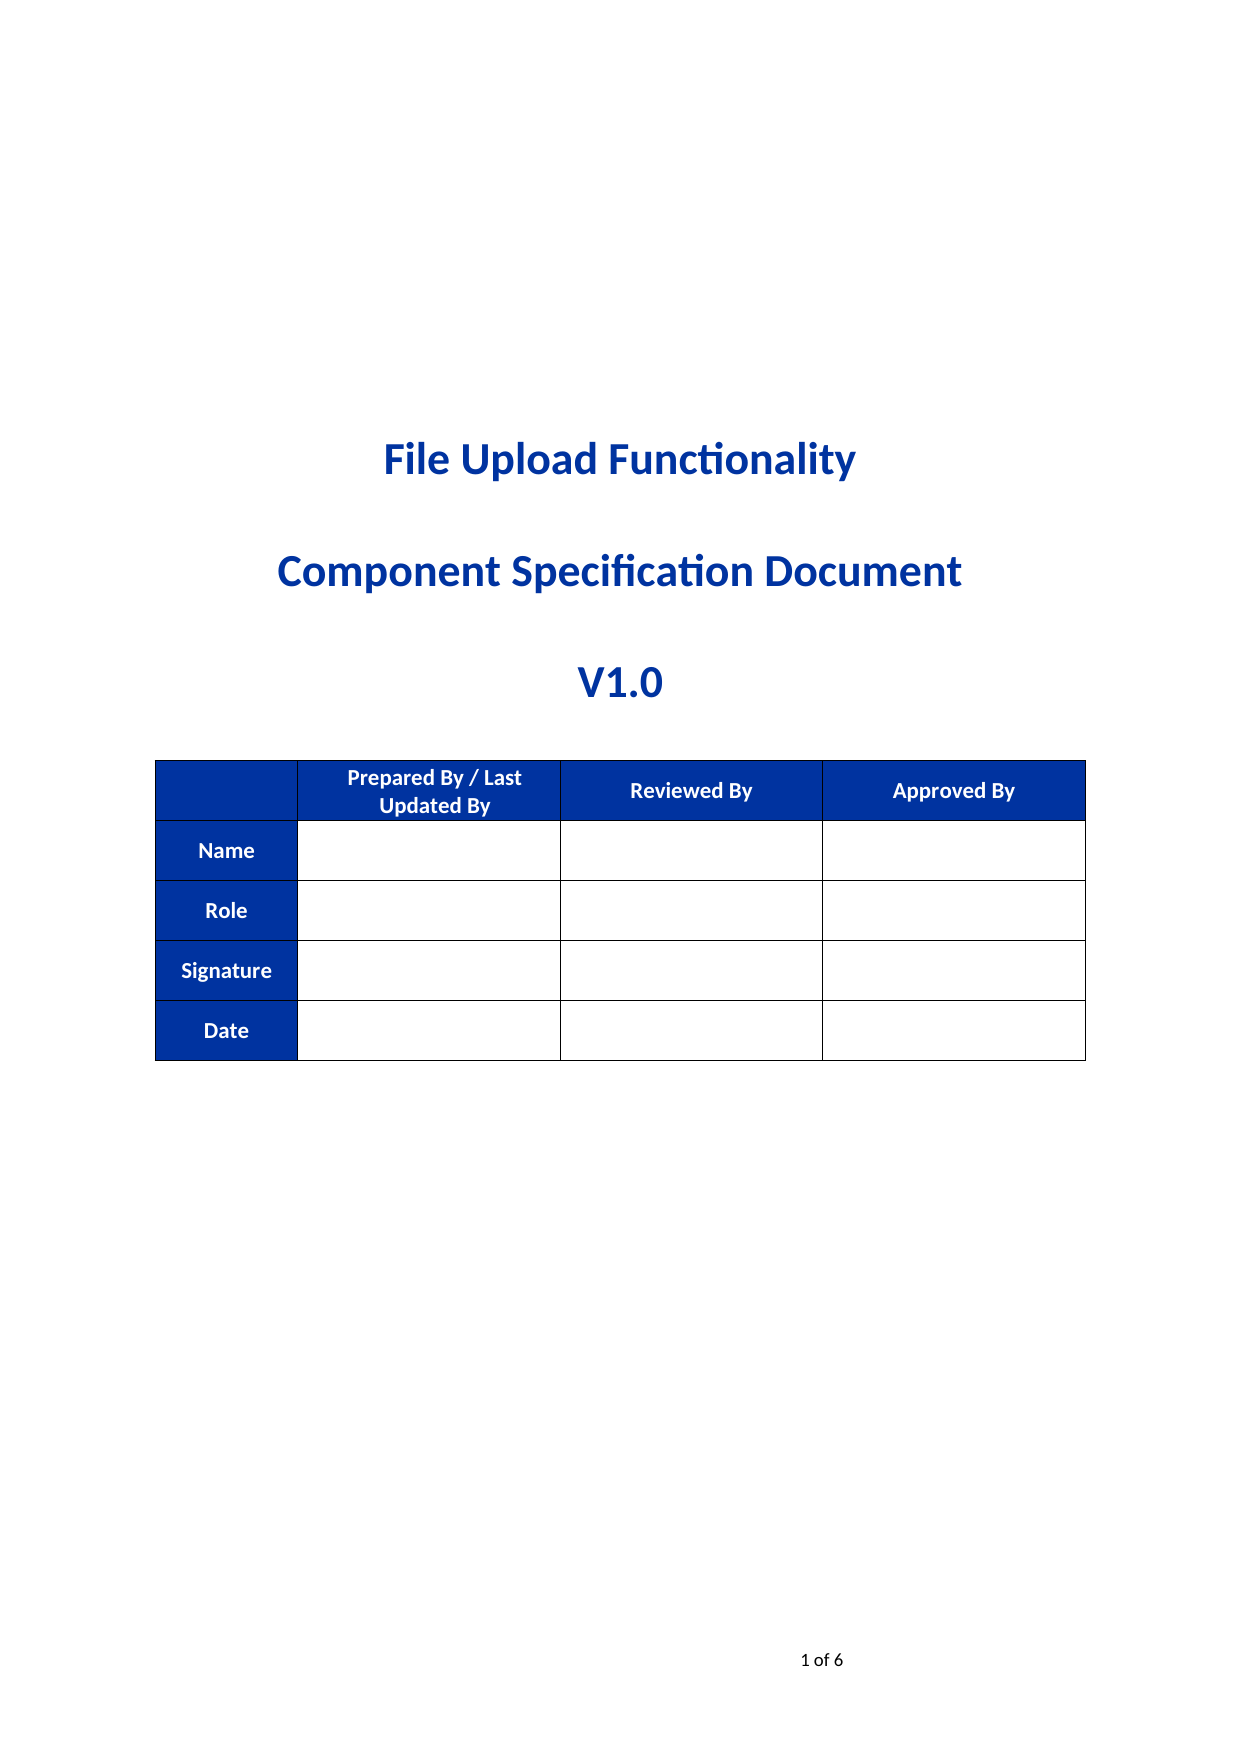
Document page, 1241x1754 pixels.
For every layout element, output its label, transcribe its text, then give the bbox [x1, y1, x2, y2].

table_cell Name [156, 821, 297, 880]
table_cell [561, 881, 822, 940]
table_cell [823, 821, 1085, 880]
text Component Specification Document [150, 542, 1090, 597]
table_cell [298, 941, 560, 1000]
text V1.0 [150, 653, 1090, 709]
table_cell [823, 941, 1085, 1000]
table_cell [298, 821, 560, 880]
table_cell Date [156, 1001, 297, 1060]
table_header Prepared By / Last Updated By [298, 761, 560, 820]
table_cell [561, 1001, 822, 1060]
table_cell [298, 1001, 560, 1060]
table_cell [561, 821, 822, 880]
table_cell Role [156, 881, 297, 940]
table_cell Signature [156, 941, 297, 1000]
table_cell [561, 941, 822, 1000]
text File Upload Functionality [150, 430, 1090, 486]
table_header [156, 761, 297, 820]
table_cell [823, 1001, 1085, 1060]
table_cell [298, 881, 560, 940]
table_header Approved By [823, 761, 1085, 820]
table_header Reviewed By [561, 761, 822, 820]
table_cell [823, 881, 1085, 940]
